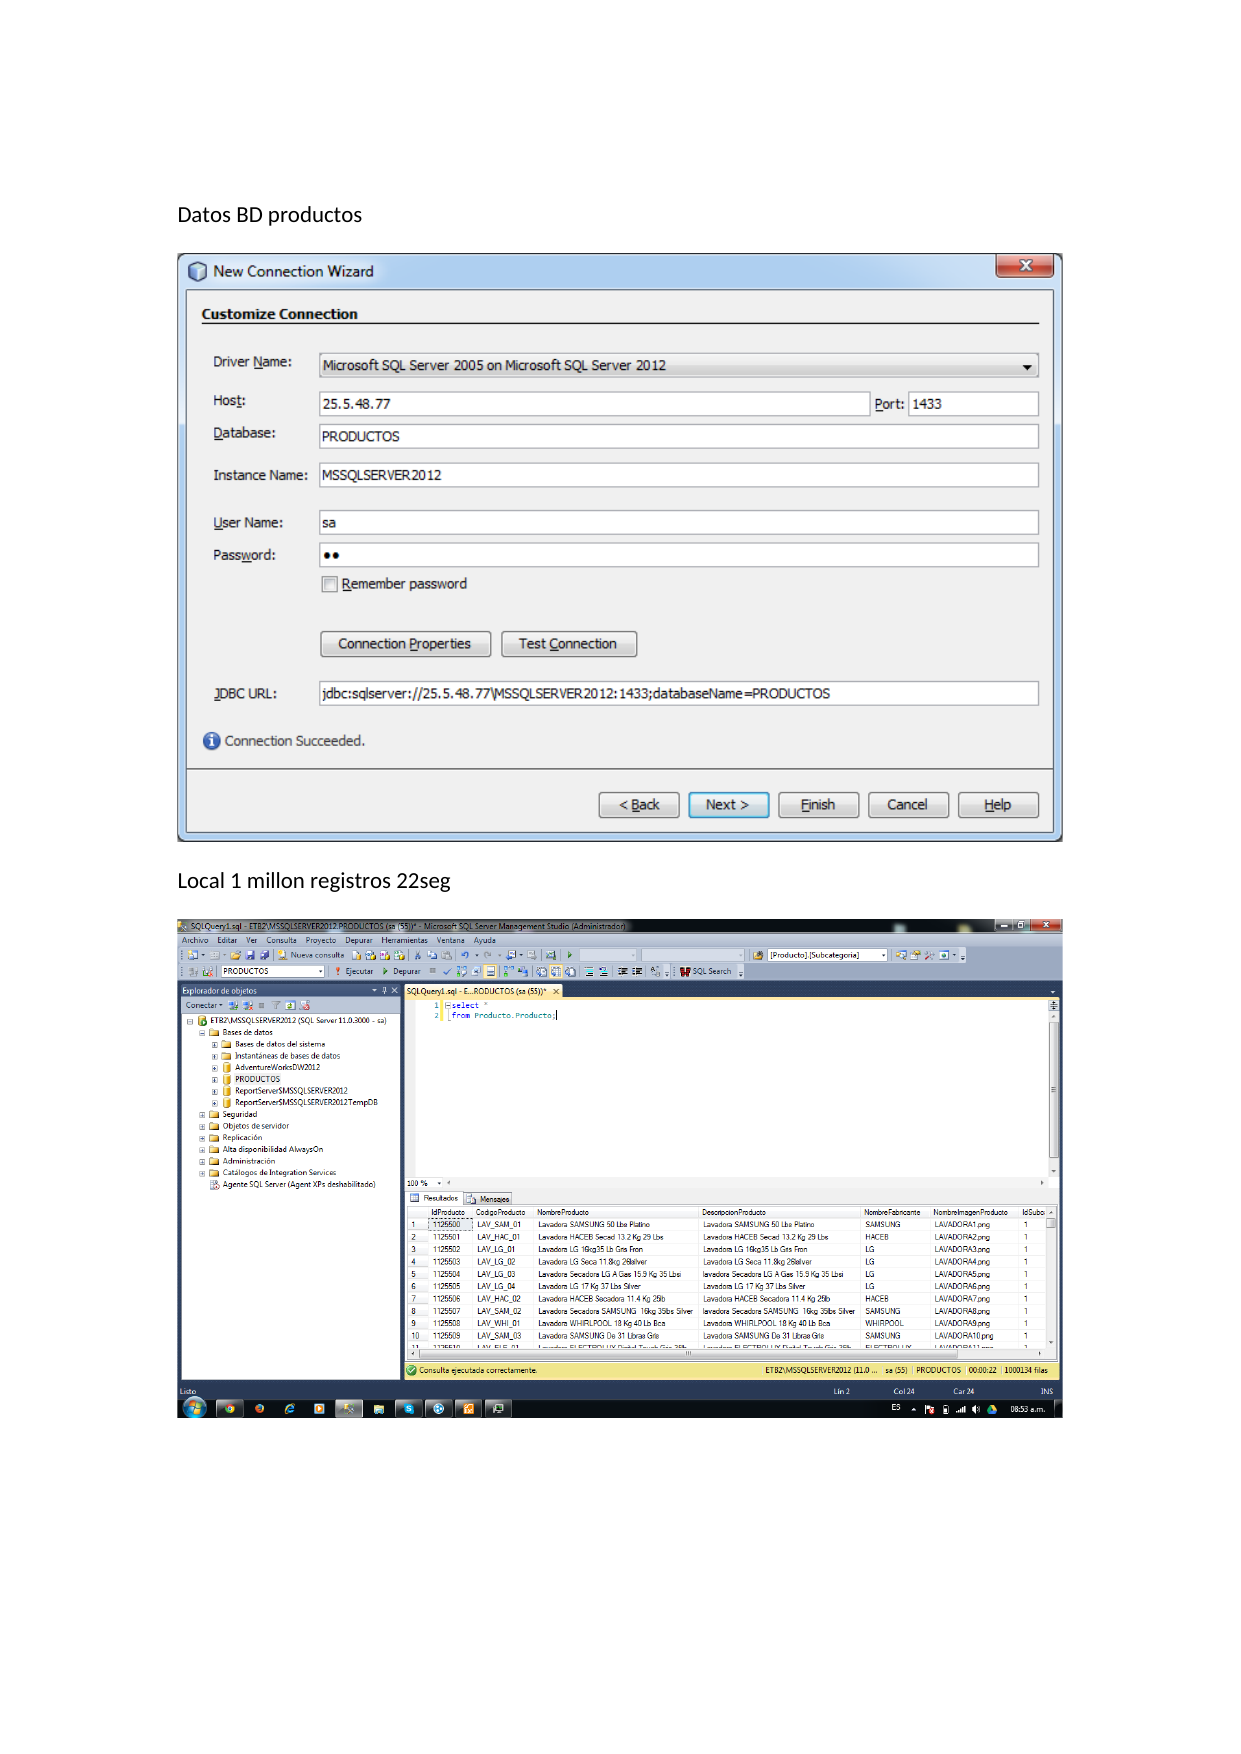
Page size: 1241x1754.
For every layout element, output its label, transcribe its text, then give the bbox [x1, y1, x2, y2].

picture [177, 253, 1063, 842]
picture [177, 919, 1063, 1418]
text Local 1 millon registros 22seg [177, 867, 1063, 895]
text Datos BD productos [177, 201, 1063, 229]
